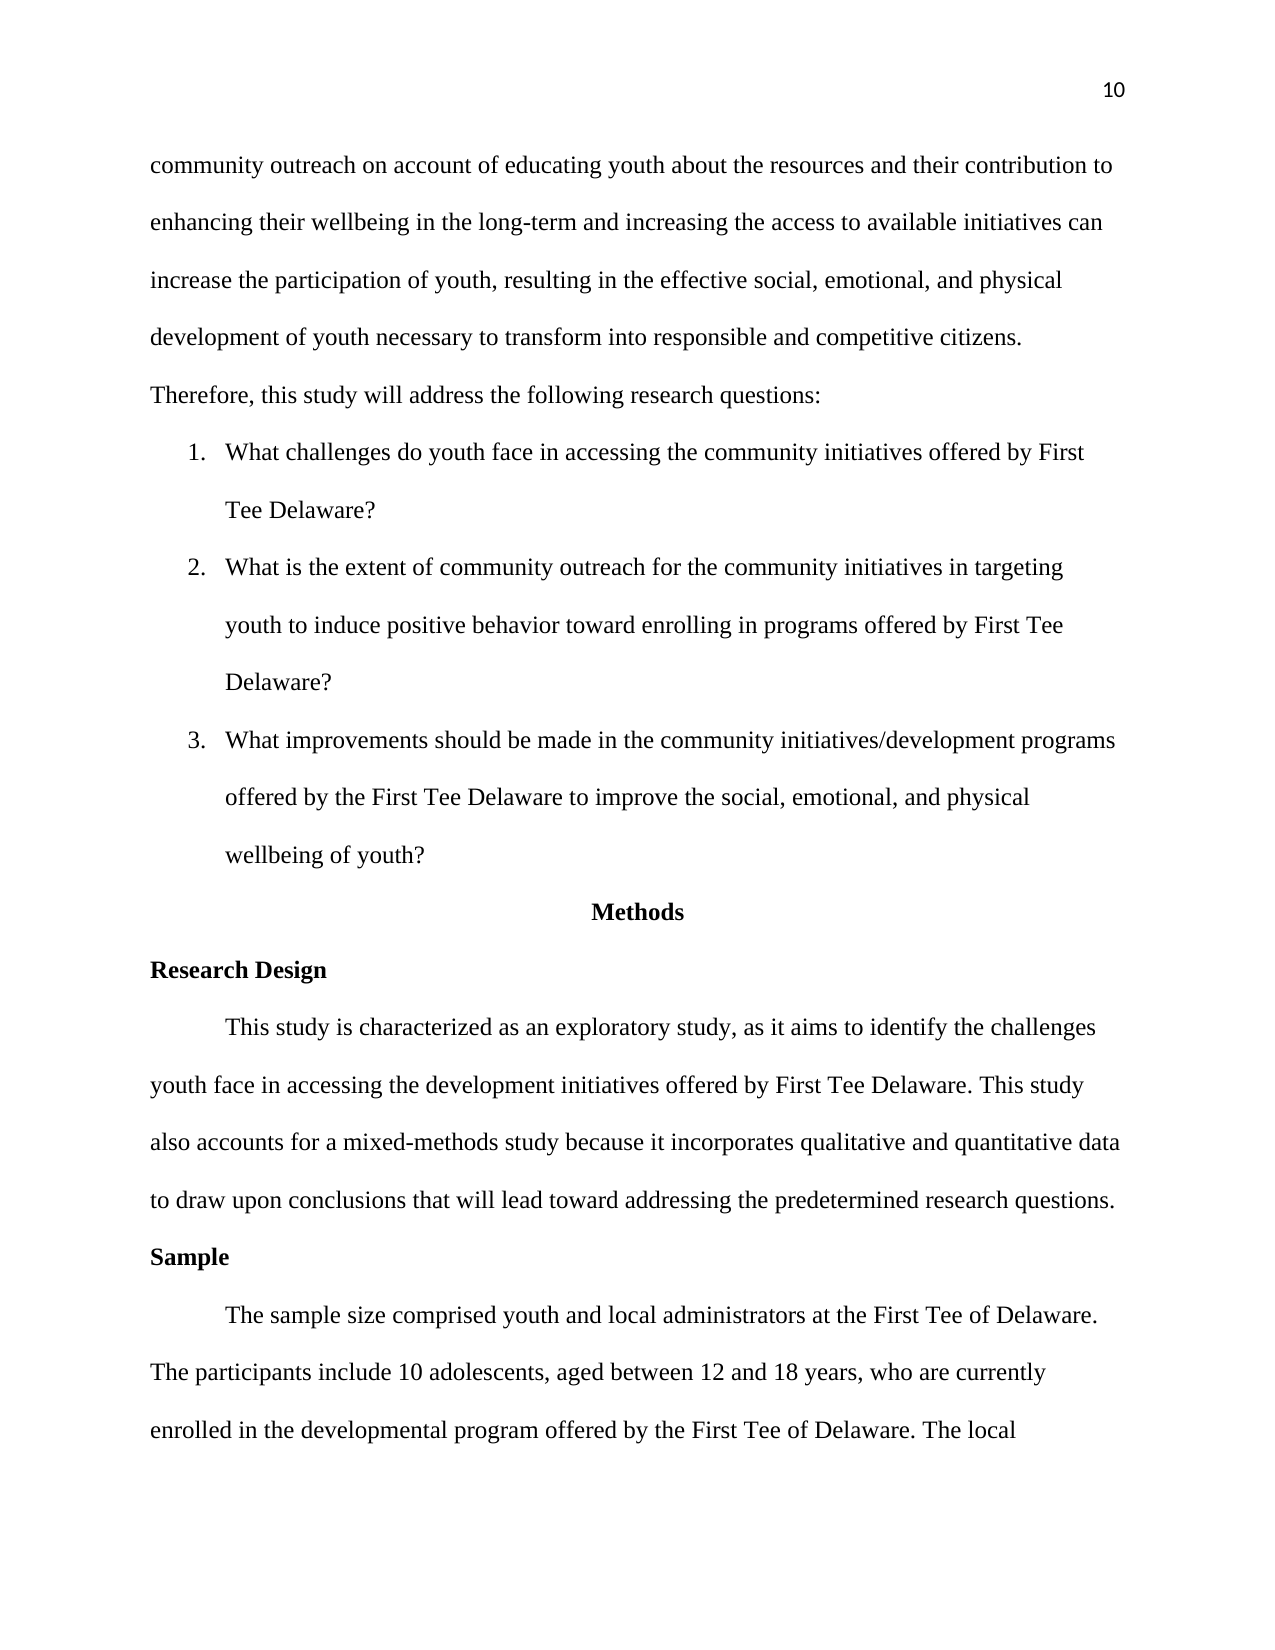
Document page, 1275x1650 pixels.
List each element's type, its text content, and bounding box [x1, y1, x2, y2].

text Sample [150, 1242, 1125, 1271]
text This study is characterized as an exploratory study, as it aims to identify the challenges youth face in accessing the development initiatives offered by First Tee Delaware. This study also accounts for a mixed-methods study because it incorporates qualitative and quantitative data to draw upon conclusions that will lead toward addressing the predetermined research questions. [150, 1012, 1125, 1214]
text Methods [150, 897, 1125, 926]
text Research Design [150, 955, 1125, 984]
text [150, 150, 1125, 409]
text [150, 1300, 1125, 1444]
list What challenges do youth face in accessing the community initiatives offered by First Tee Delaware? [187, 437, 1125, 524]
list What improvements should be made in the community initiatives/development programs offered by the First Tee Delaware to improve the social, emotional, and physical wellbeing of youth? [187, 725, 1125, 869]
list What is the extent of community outreach for the community initiatives in targeting youth to induce positive behavior toward enrolling in programs offered by First Tee Delaware? [187, 552, 1125, 696]
